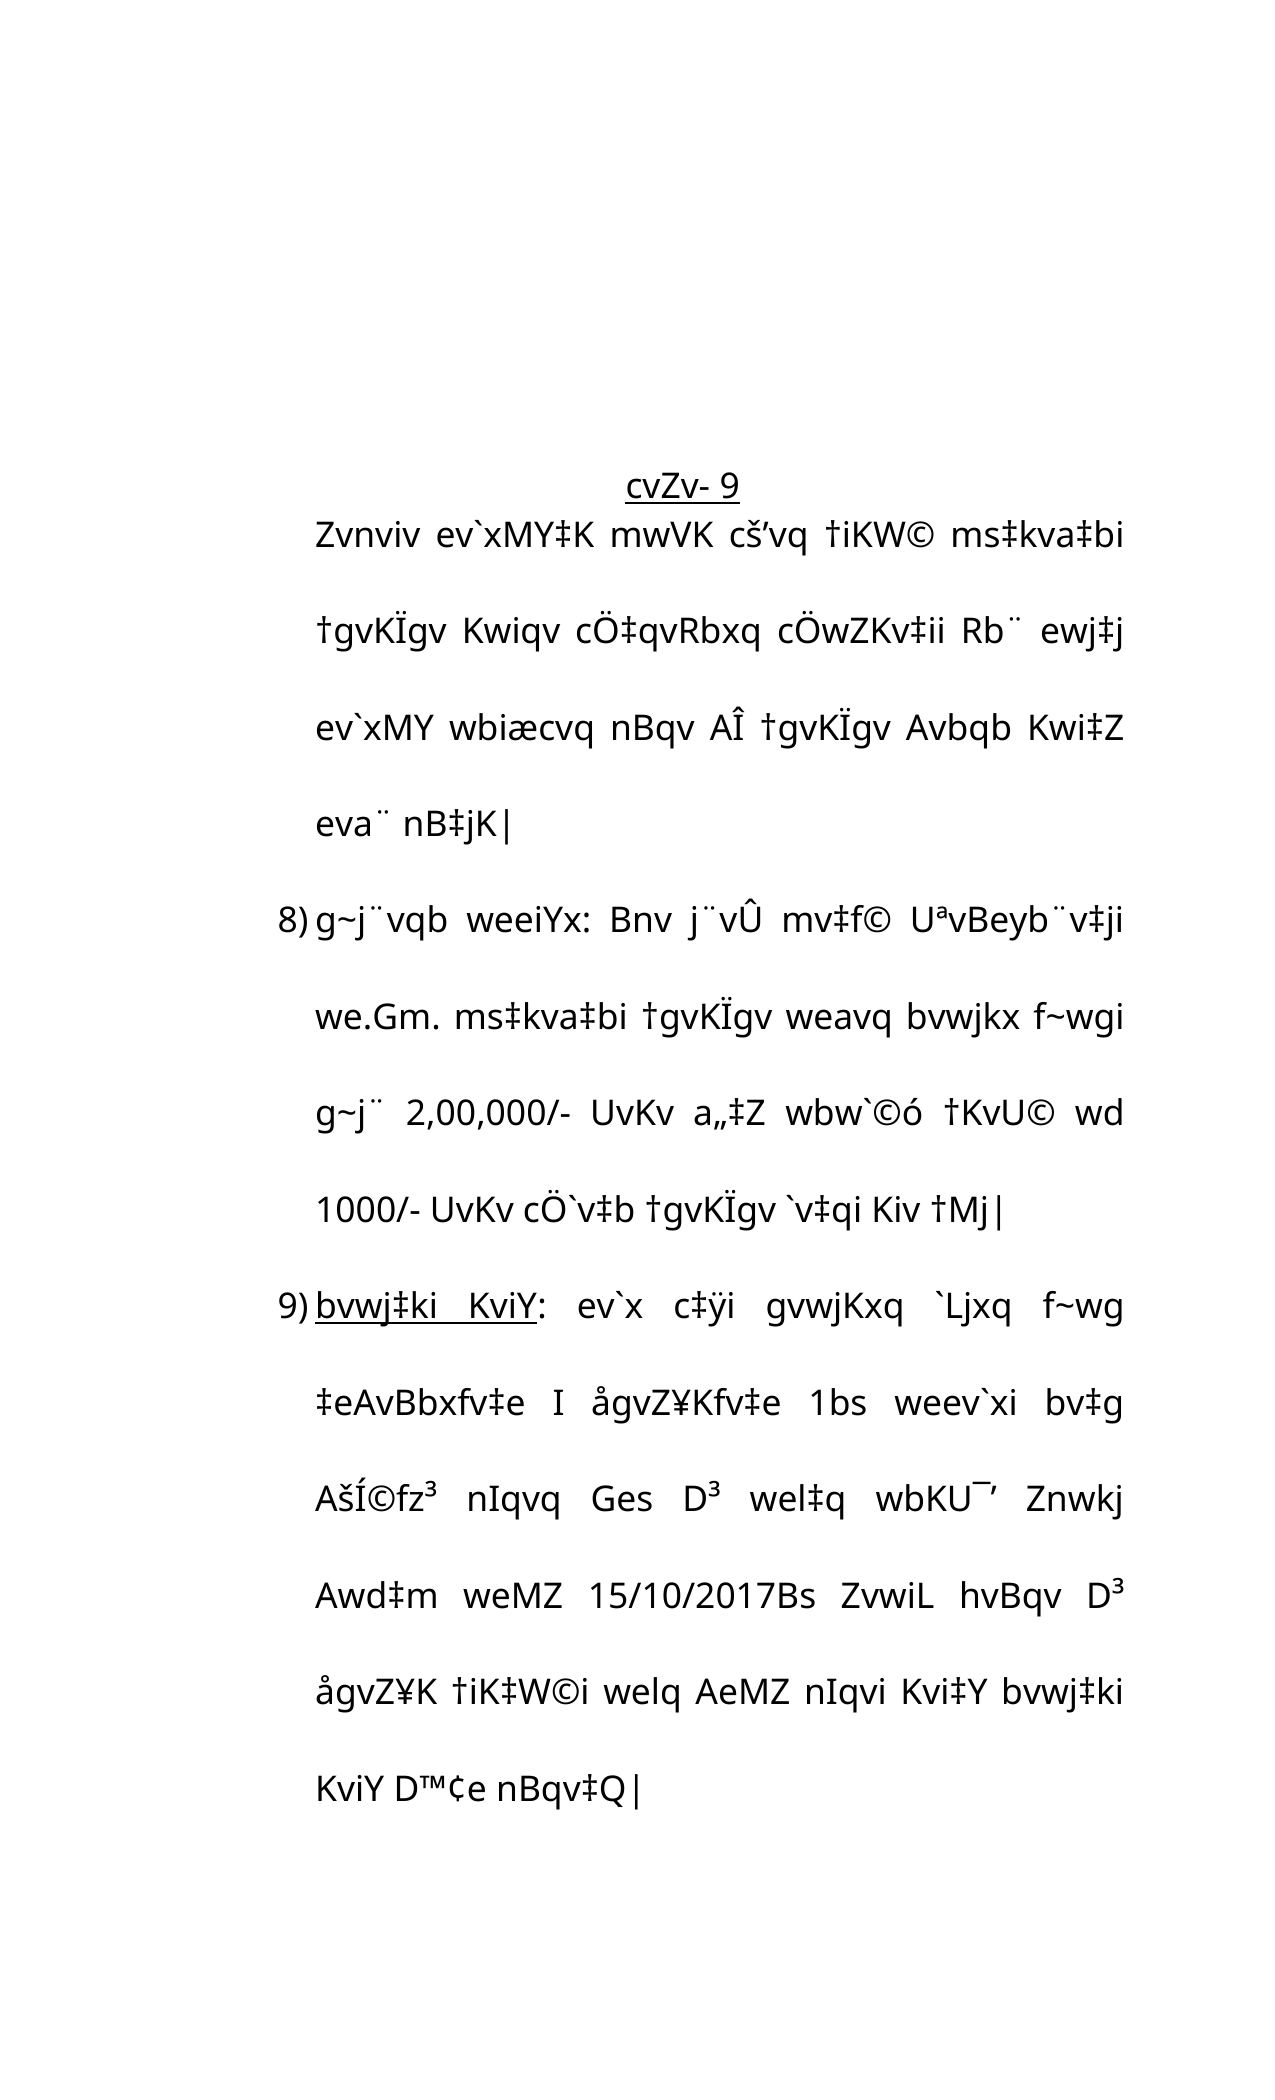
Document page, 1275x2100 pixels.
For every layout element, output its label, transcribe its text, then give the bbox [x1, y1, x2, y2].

list bvwj‡ki KviY: ev`x c‡ÿi gvwjKxq `Ljxq f~wg ‡eAvBbxfv‡e I ågvZ¥Kfv‡e 1bs weev`xi bv‡g AšÍ©fz³ nIqvq Ges D³ wel‡q wbKU¯’ Znwkj Awd‡m weMZ 15/10/2017Bs ZvwiL hvBqv D³ ågvZ¥K †iK‡W©i welq AeMZ nIqvi Kvi‡Y bvwj‡ki KviY D™¢e nBqv‡Q| [277, 1281, 1125, 1811]
list g~j¨vqb weeiYx: Bnv j¨vÛ mv‡f© UªvBeyb¨v‡ji we.Gm. ms‡kva‡bi †gvKÏgv weavq bvwjkx f~wgi g~j¨ 2,00,000/- UvKv a„‡Z wbw`©ó †KvU© wd 1000/- UvKv cÖ`v‡b †gvKÏgv `v‡qi Kiv †Mj| [277, 895, 1125, 1232]
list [277, 509, 1125, 847]
